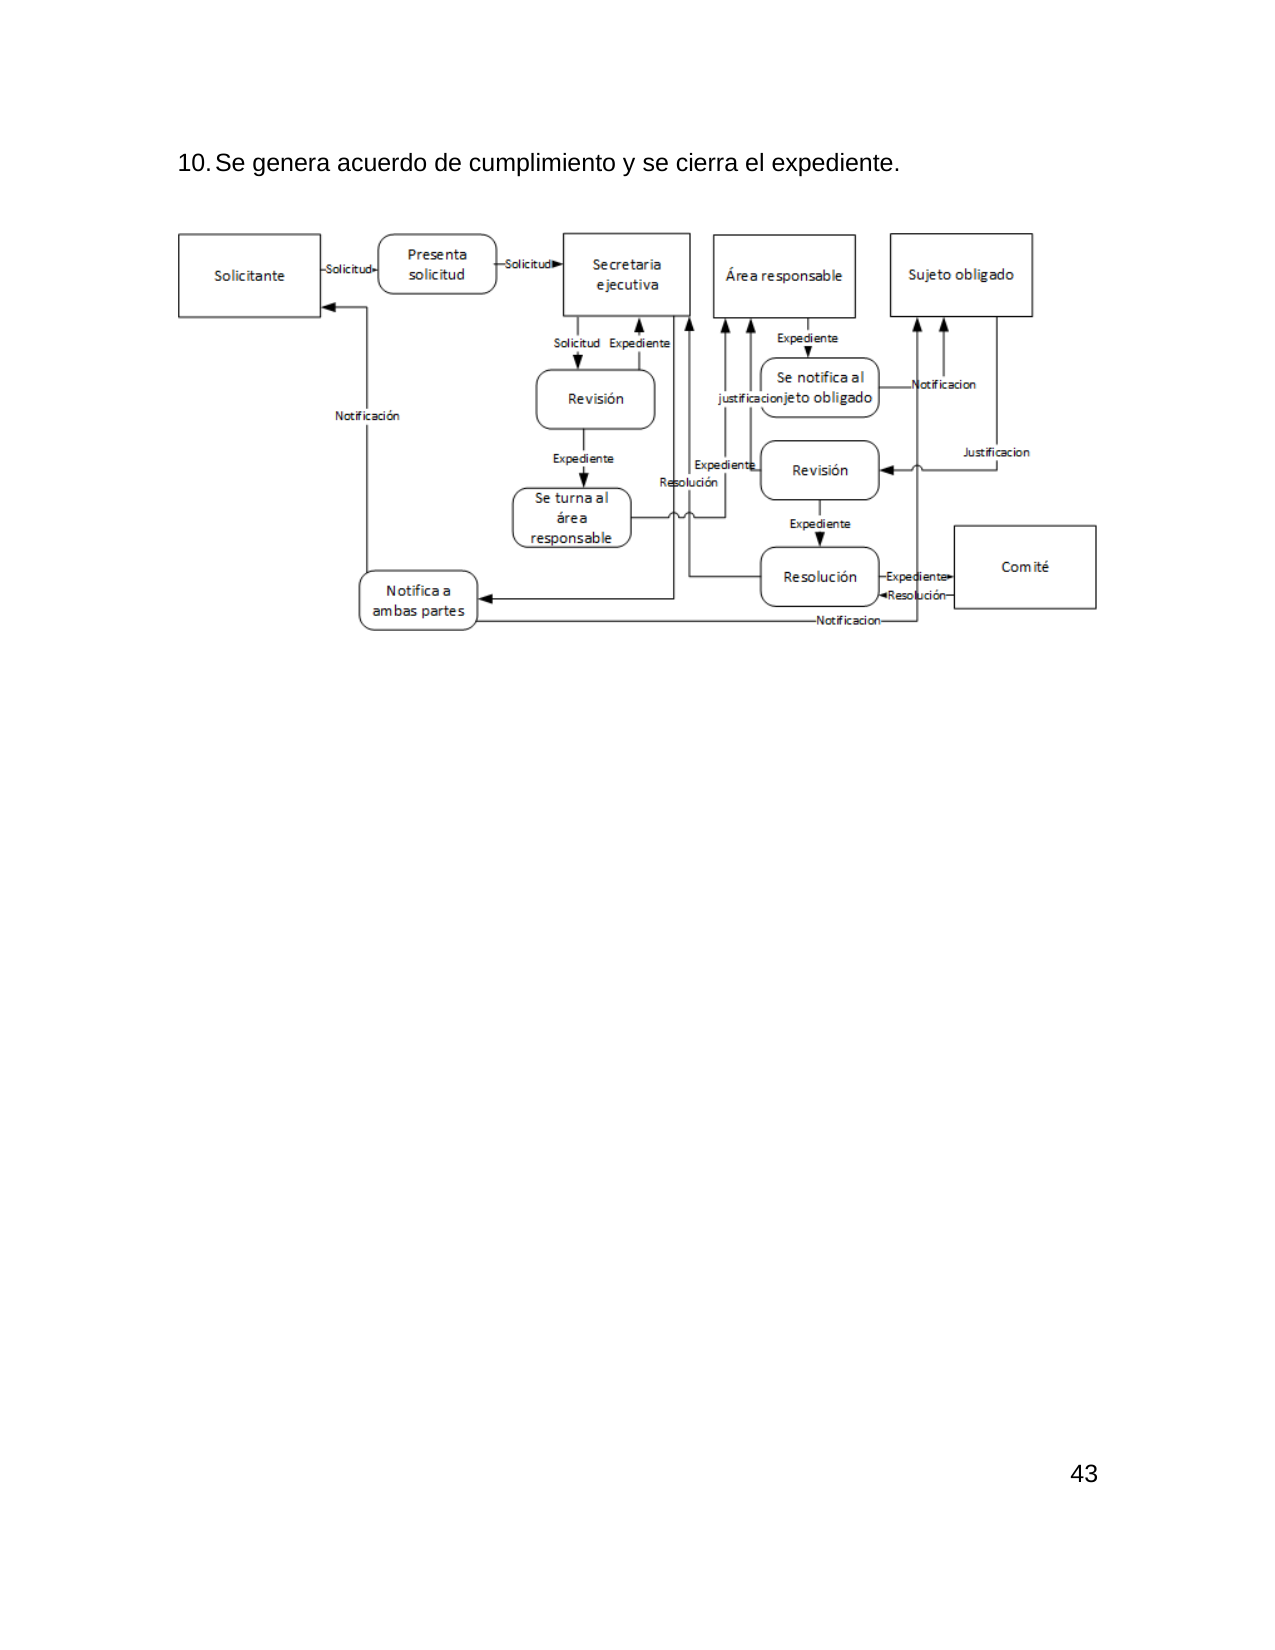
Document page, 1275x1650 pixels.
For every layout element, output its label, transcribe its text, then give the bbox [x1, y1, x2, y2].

picture [177, 232, 1098, 636]
list Se genera acuerdo de cumplimiento y se cierra el expediente. [177, 148, 1098, 176]
